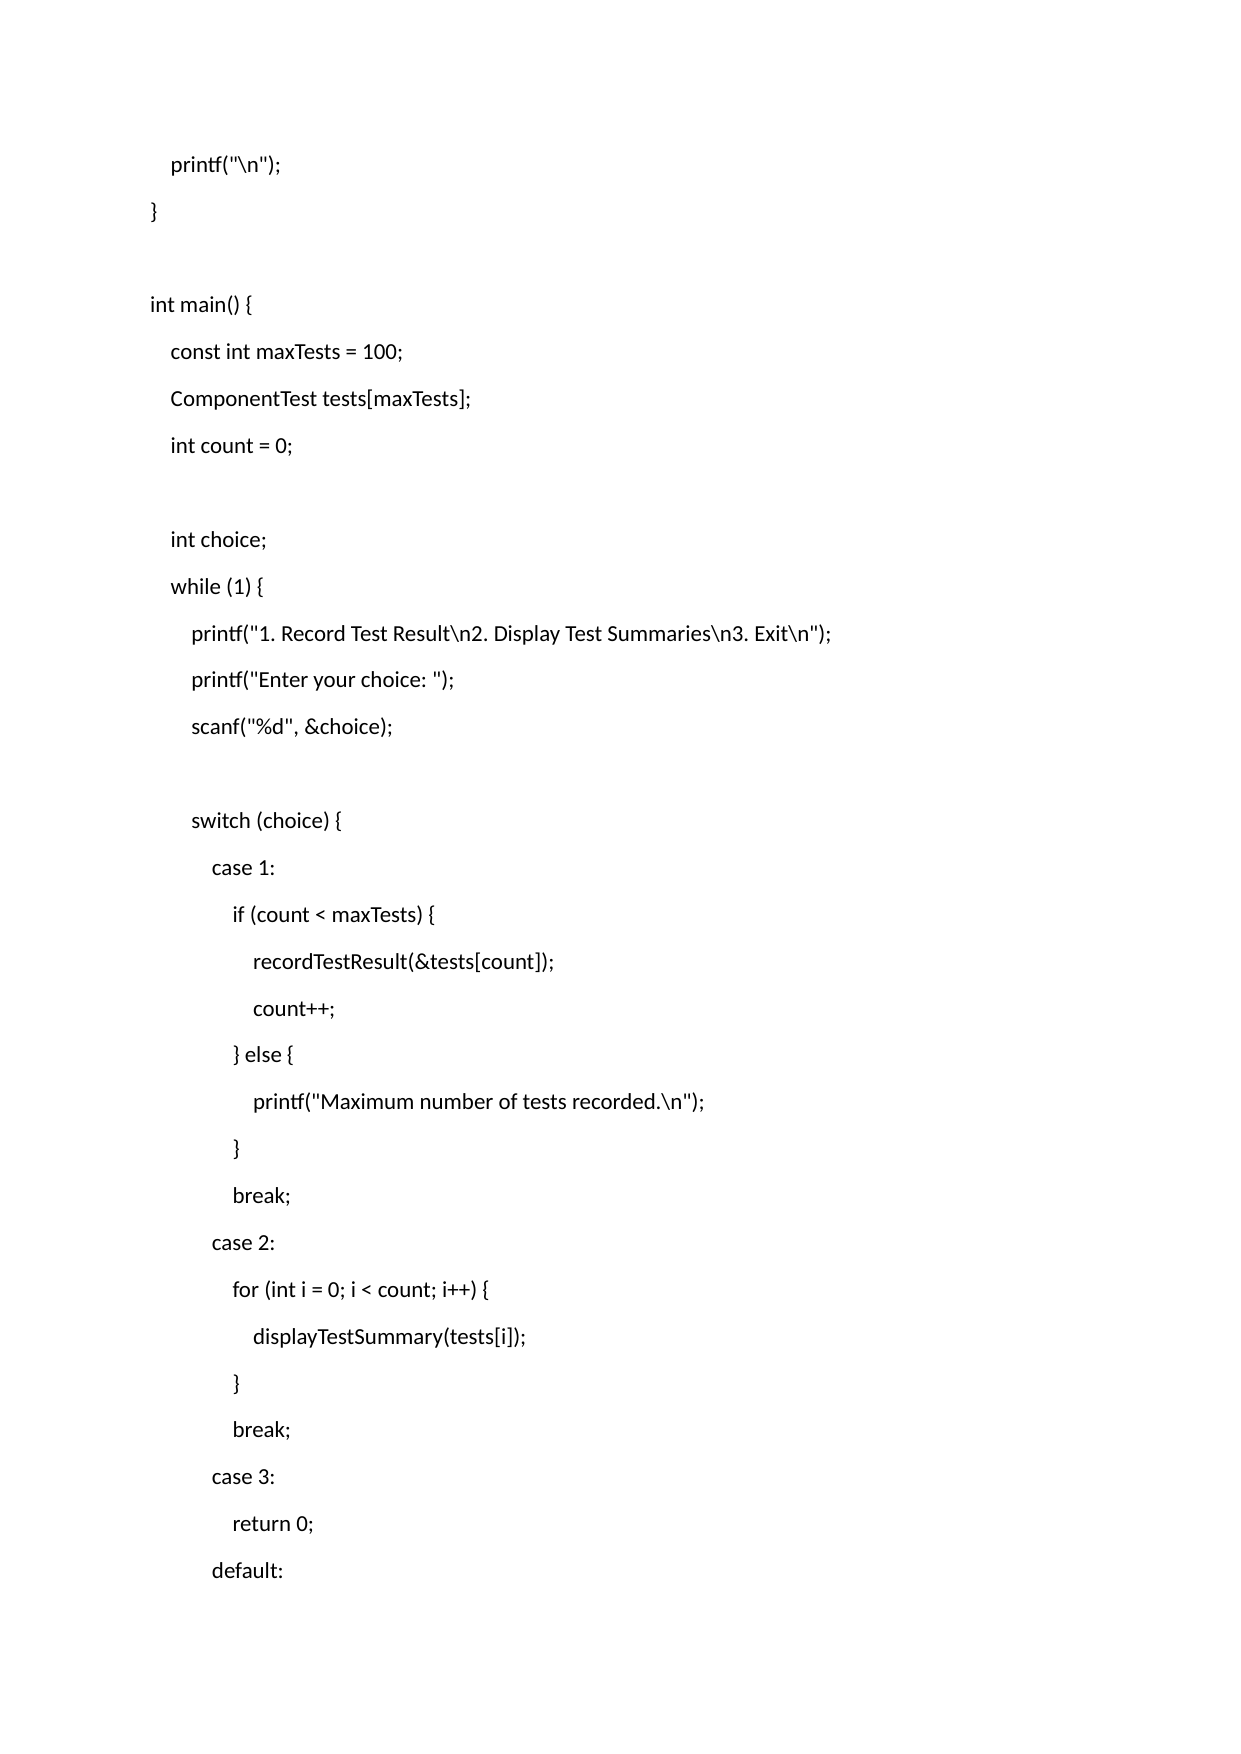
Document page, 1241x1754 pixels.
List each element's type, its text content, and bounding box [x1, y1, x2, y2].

text count++; [150, 994, 1090, 1022]
text default: [150, 1556, 1090, 1584]
text case 2: [150, 1228, 1090, 1256]
text scanf("%d", &choice); [150, 712, 1090, 741]
text } else { [150, 1041, 1090, 1069]
text printf("Maximum number of tests recorded.\n"); [150, 1087, 1090, 1116]
text } [150, 1134, 1090, 1162]
text switch (choice) { [150, 806, 1090, 834]
text case 3: [150, 1462, 1090, 1491]
text displayTestSummary(tests[i]); [150, 1322, 1090, 1350]
text int count = 0; [150, 431, 1090, 459]
text printf("Enter your choice: "); [150, 666, 1090, 694]
text int choice; [150, 525, 1090, 553]
text } [150, 1369, 1090, 1397]
text ComponentTest tests[maxTests]; [150, 384, 1090, 412]
text const int maxTests = 100; [150, 337, 1090, 366]
text if (count < maxTests) { [150, 900, 1090, 928]
text recordTestResult(&tests[count]); [150, 947, 1090, 975]
text while (1) { [150, 572, 1090, 600]
text } [150, 197, 1090, 225]
text printf("\n"); [150, 150, 1090, 178]
text break; [150, 1181, 1090, 1209]
text printf("1. Record Test Result\n2. Display Test Summaries\n3. Exit\n"); [150, 619, 1090, 647]
text break; [150, 1416, 1090, 1444]
text for (int i = 0; i < count; i++) { [150, 1275, 1090, 1303]
text case 1: [150, 853, 1090, 881]
text return 0; [150, 1509, 1090, 1537]
text int main() { [150, 291, 1090, 319]
